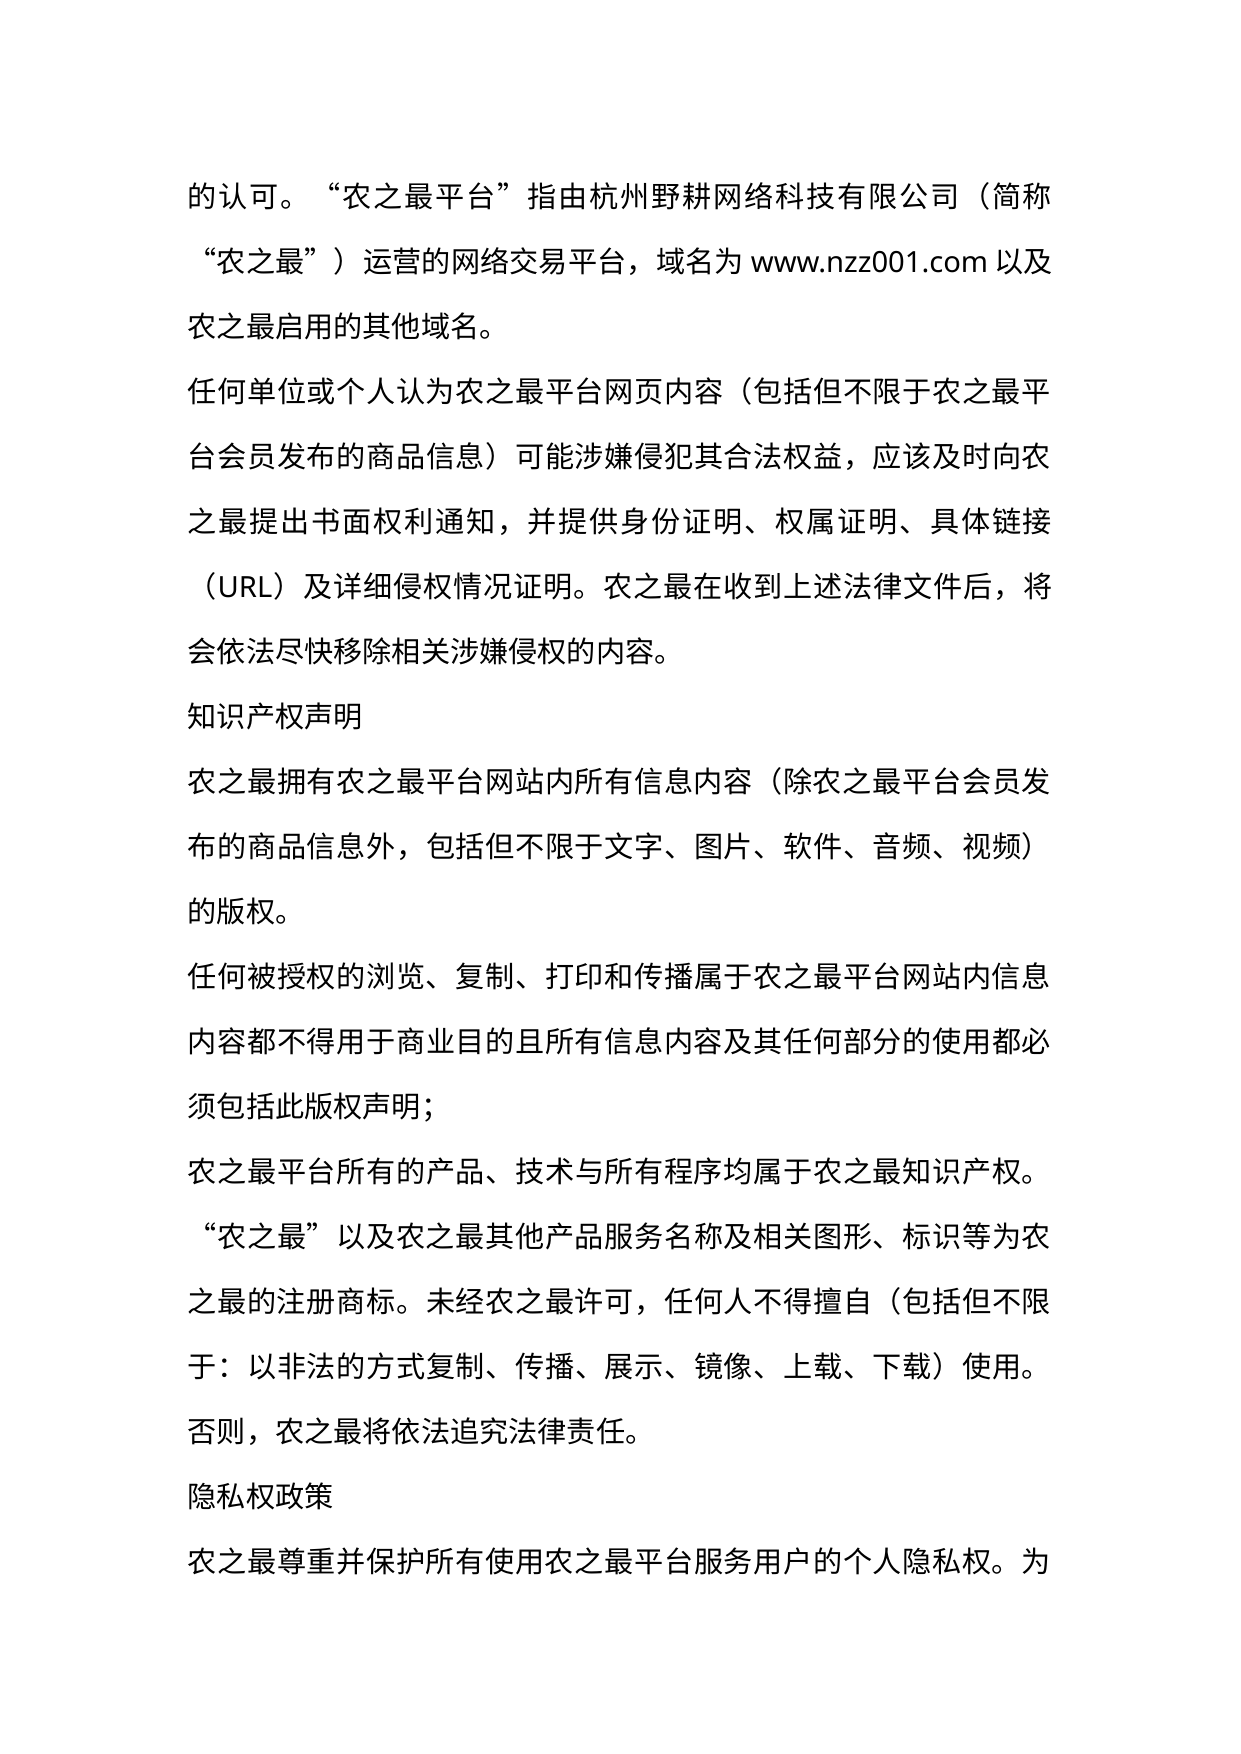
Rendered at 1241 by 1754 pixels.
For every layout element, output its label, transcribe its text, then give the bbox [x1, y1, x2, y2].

text 农之最拥有农之最平台网站内所有信息内容（除农之最平台会员发布的商品信息外，包括但不限于文字、图片、软件、音频、视频）的版权。 [187, 747, 1053, 942]
text 农之最平台所有的产品、技术与所有程序均属于农之最知识产权。 “农之最”以及农之最其他产品服务名称及相关图形、标识等为农之最的注册商标。未经农之最许可，任何人不得擅自（包括但不限于：以非法的方式复制、传播、展示、镜像、上载、下载）使用。否则，农之最将依法追究法律责任。 [187, 1137, 1053, 1462]
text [187, 162, 1053, 357]
text 任何单位或个人认为农之最平台网页内容（包括但不限于农之最平台会员发布的商品信息）可能涉嫌侵犯其合法权益，应该及时向农之最提出书面权利通知，并提供身份证明、权属证明、具体链接（URL）及详细侵权情况证明。农之最在收到上述法律文件后，将会依法尽快移除相关涉嫌侵权的内容。 [187, 357, 1053, 682]
text 知识产权声明 [187, 682, 1053, 747]
text 隐私权政策 [187, 1462, 1053, 1527]
text 任何被授权的浏览、复制、打印和传播属于农之最平台网站内信息内容都不得用于商业目的且所有信息内容及其任何部分的使用都必须包括此版权声明； [187, 942, 1053, 1137]
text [187, 1527, 1053, 1592]
